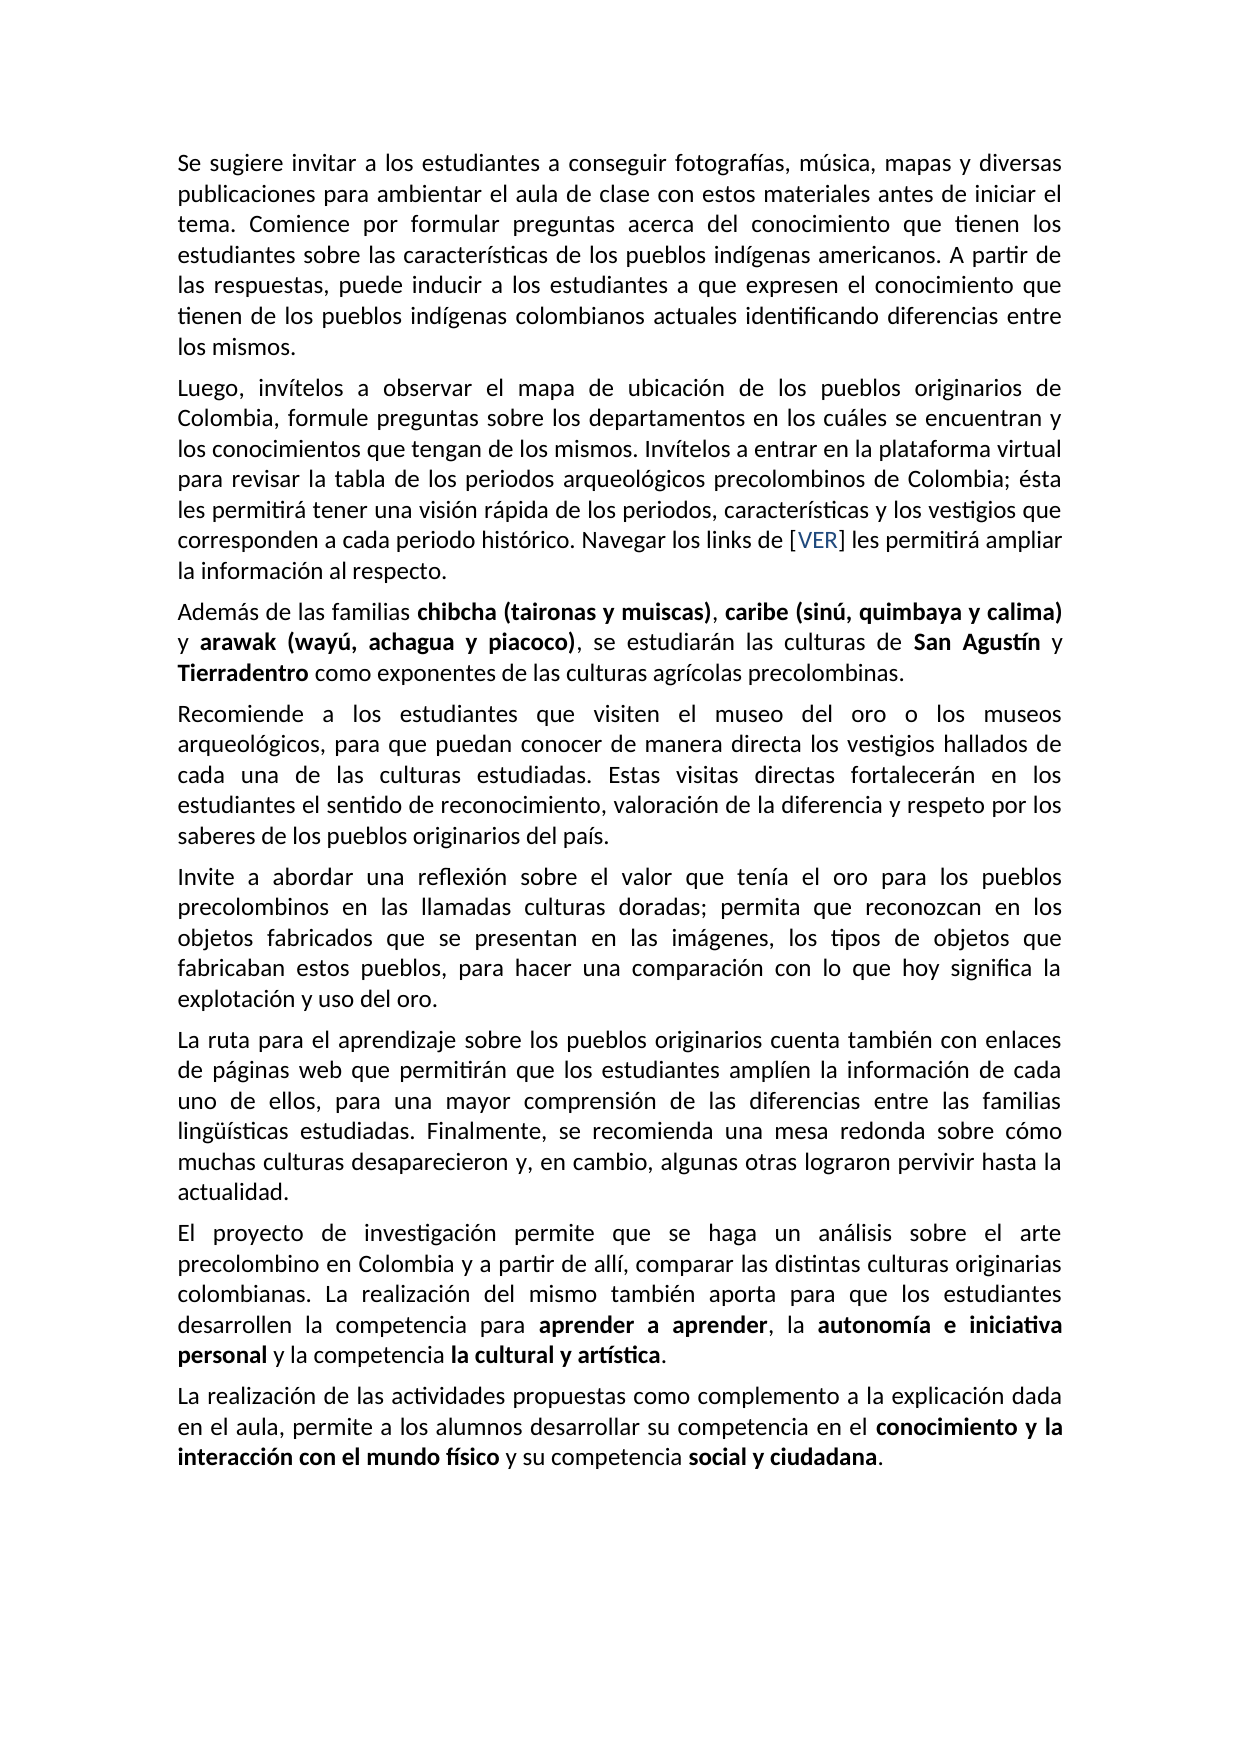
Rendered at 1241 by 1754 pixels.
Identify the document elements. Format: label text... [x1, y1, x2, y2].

text La realización de las actividades propuestas como complemento a la explicación dada en el aula, permite a los alumnos desarrollar su competencia en el conocimiento y la interacción con el mundo físico y su competencia social y ciudadana. [177, 1380, 1063, 1472]
text Invite a abordar una reflexión sobre el valor que tenía el oro para los pueblos precolombinos en las llamadas culturas doradas; permita que reconozcan en los objetos fabricados que se presentan en las imágenes, los tipos de objetos que fabricaban estos pueblos, para hacer una comparación con lo que hoy significa la explotación y uso del oro. [177, 861, 1063, 1013]
text Luego, invítelos a observar el mapa de ubicación de los pueblos originarios de Colombia, formule preguntas sobre los departamentos en los cuáles se encuentran y los conocimientos que tengan de los mismos. Invítelos a entrar en la plataforma virtual para revisar la tabla de los periodos arqueológicos precolombinos de Colombia; ésta les permitirá tener una visión rápida de los periodos, características y los vestigios que corresponden a cada periodo histórico. Navegar los links de [VER] les permitirá ampliar la información al respecto. [177, 372, 1063, 585]
text La ruta para el aprendizaje sobre los pueblos originarios cuenta también con enlaces de páginas web que permitirán que los estudiantes amplíen la información de cada uno de ellos, para una mayor comprensión de las diferencias entre las familias lingüísticas estudiadas. Finalmente, se recomienda una mesa redonda sobre cómo muchas culturas desaparecieron y, en cambio, algunas otras lograron pervivir hasta la actualidad. [177, 1024, 1063, 1207]
text El proyecto de investigación permite que se haga un análisis sobre el arte precolombino en Colombia y a partir de allí, comparar las distintas culturas originarias colombianas. La realización del mismo también aporta para que los estudiantes desarrollen la competencia para aprender a aprender, la autonomía e iniciativa personal y la competencia la cultural y artística. [177, 1217, 1063, 1370]
text Recomiende a los estudiantes que visiten el museo del oro o los museos arqueológicos, para que puedan conocer de manera directa los vestigios hallados de cada una de las culturas estudiadas. Estas visitas directas fortalecerán en los estudiantes el sentido de reconocimiento, valoración de la diferencia y respeto por los saberes de los pueblos originarios del país. [177, 698, 1063, 850]
text Se sugiere invitar a los estudiantes a conseguir fotografías, música, mapas y diversas publicaciones para ambientar el aula de clase con estos materiales antes de iniciar el tema. Comience por formular preguntas acerca del conocimiento que tienen los estudiantes sobre las características de los pueblos indígenas americanos. A partir de las respuestas, puede inducir a los estudiantes a que expresen el conocimiento que tienen de los pueblos indígenas colombianos actuales identificando diferencias entre los mismos. [177, 148, 1063, 361]
text Además de las familias chibcha (taironas y muiscas), caribe (sinú, quimbaya y calima) y arawak (wayú, achagua y piacoco), se estudiarán las culturas de San Agustín y Tierradentro como exponentes de las culturas agrícolas precolombinas. [177, 596, 1063, 687]
